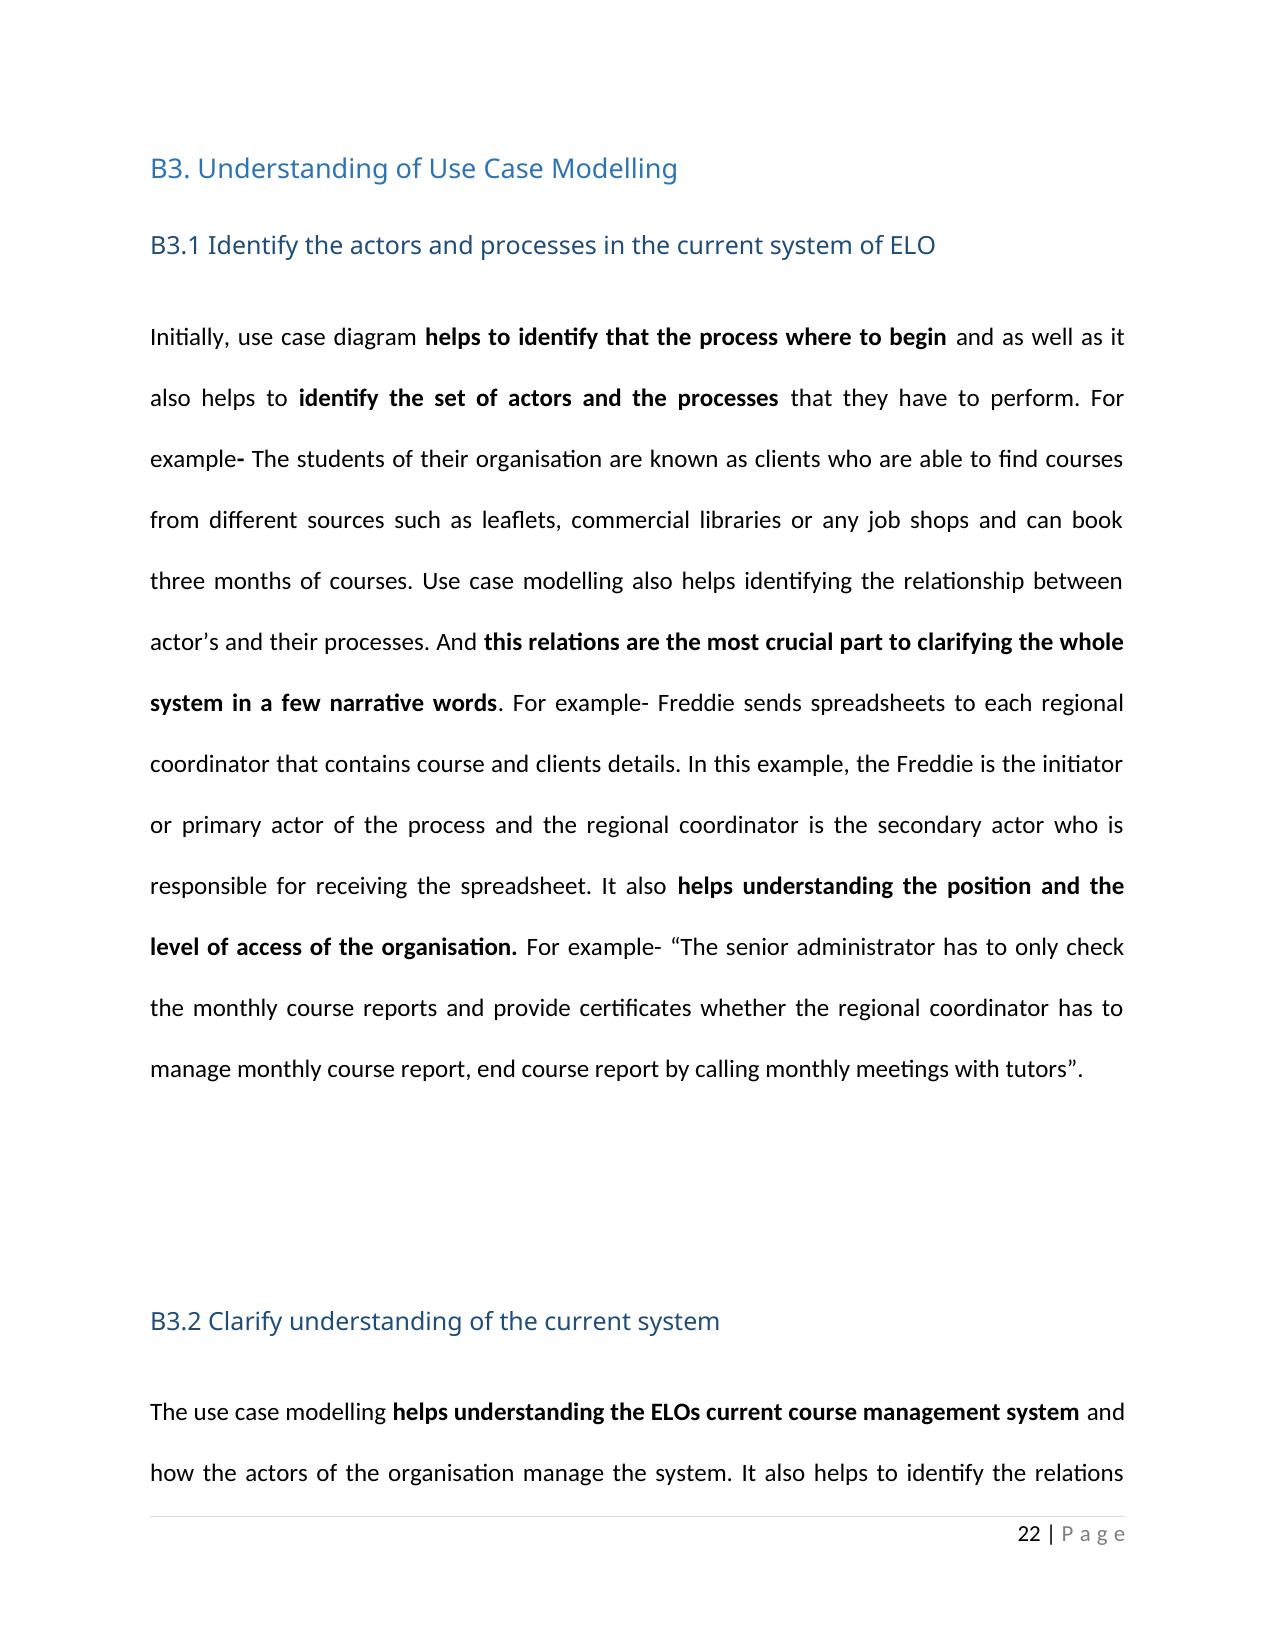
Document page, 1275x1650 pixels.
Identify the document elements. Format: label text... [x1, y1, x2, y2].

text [150, 1396, 1125, 1488]
subtitle B3.1 Identify the actors and processes in the current system of ELO [150, 228, 1125, 262]
subtitle B3.2 Clarify understanding of the current system [150, 1303, 1125, 1337]
text Initially, use case diagram helps to identify that the process where to begin and as well as it also helps to identify the set of actors and the processes that they have to perform. For example- The students of their organisation are known as clients who are able to find courses from different sources such as leaflets, commercial libraries or any job shops and can book three months of courses. Use case modelling also helps identifying the relationship between actor’s and their processes. And this relations are the most crucial part to clarifying the whole system in a few narrative words. For example- Freddie sends spreadsheets to each regional coordinator that contains course and clients details. In this example, the Freddie is the initiator or primary actor of the process and the regional coordinator is the secondary actor who is responsible for receiving the spreadsheet. It also helps understanding the position and the level of access of the organisation. For example- “The senior administrator has to only check the monthly course reports and provide certificates whether the regional coordinator has to manage monthly course report, end course report by calling monthly meetings with tutors”. [150, 321, 1125, 1084]
subtitle B3. Understanding of Use Case Modelling [150, 150, 1125, 187]
